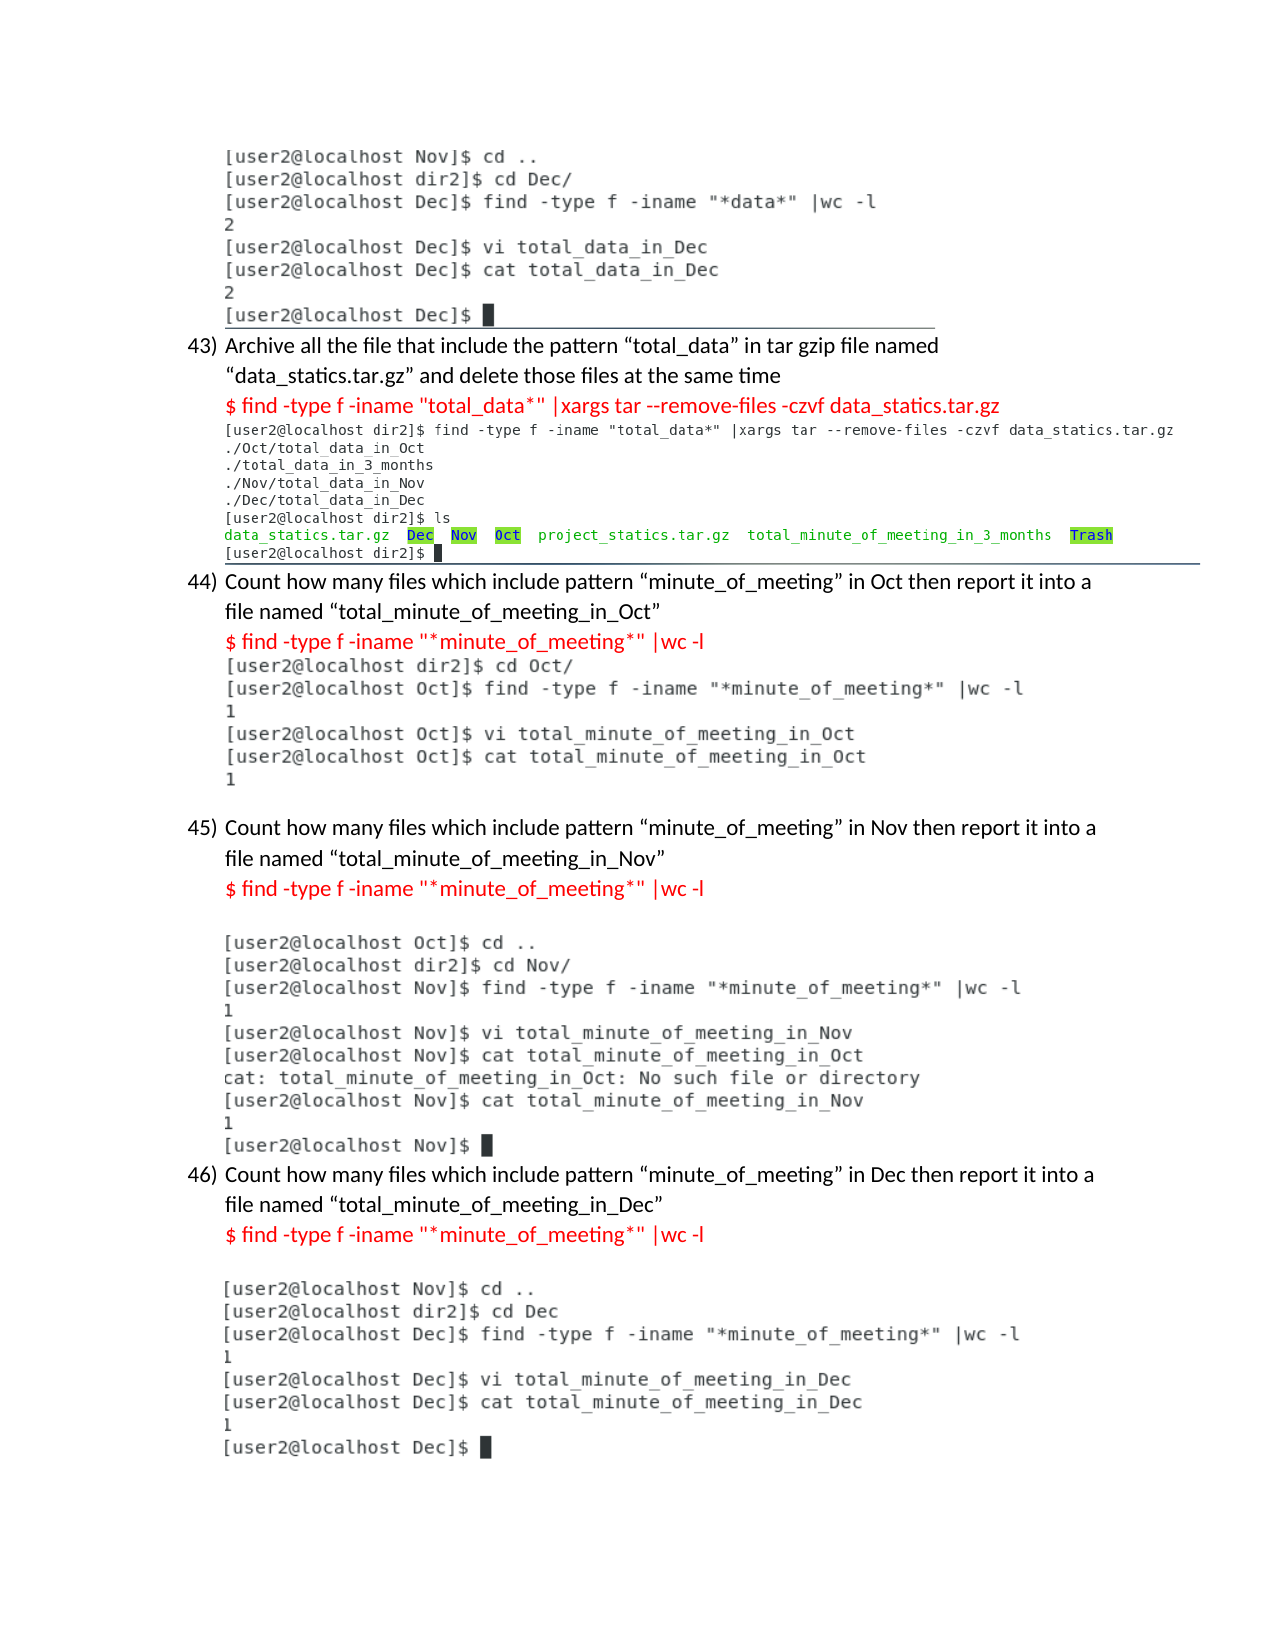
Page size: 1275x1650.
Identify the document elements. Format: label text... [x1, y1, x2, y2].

list $ find -type f -iname "*minute_of_meeting*" |wc -l [225, 627, 1125, 655]
list $ find -type f -iname "*minute_of_meeting*" |wc -l [225, 874, 1125, 902]
list $ find -type f -iname "total_data*" |xargs tar --remove-files -czvf data_statics.tar.gz [225, 391, 1125, 419]
list $ find -type f -iname "*minute_of_meeting*" |wc -l [225, 1221, 1125, 1249]
list Archive all the file that include the pattern “total_data” in tar gzip file named “data_statics.tar.gz” and delete those files at the same time [187, 331, 1125, 389]
list Count how many files which include pattern “minute_of_meeting” in Oct then report it into a file named “total_minute_of_meeting_in_Oct” [187, 567, 1125, 625]
list Count how many files which include pattern “minute_of_meeting” in Nov then report it into a file named “total_minute_of_meeting_in_Nov” [187, 813, 1125, 872]
list Count how many files which include pattern “minute_of_meeting” in Dec then report it into a file named “total_minute_of_meeting_in_Dec” [187, 1160, 1125, 1218]
